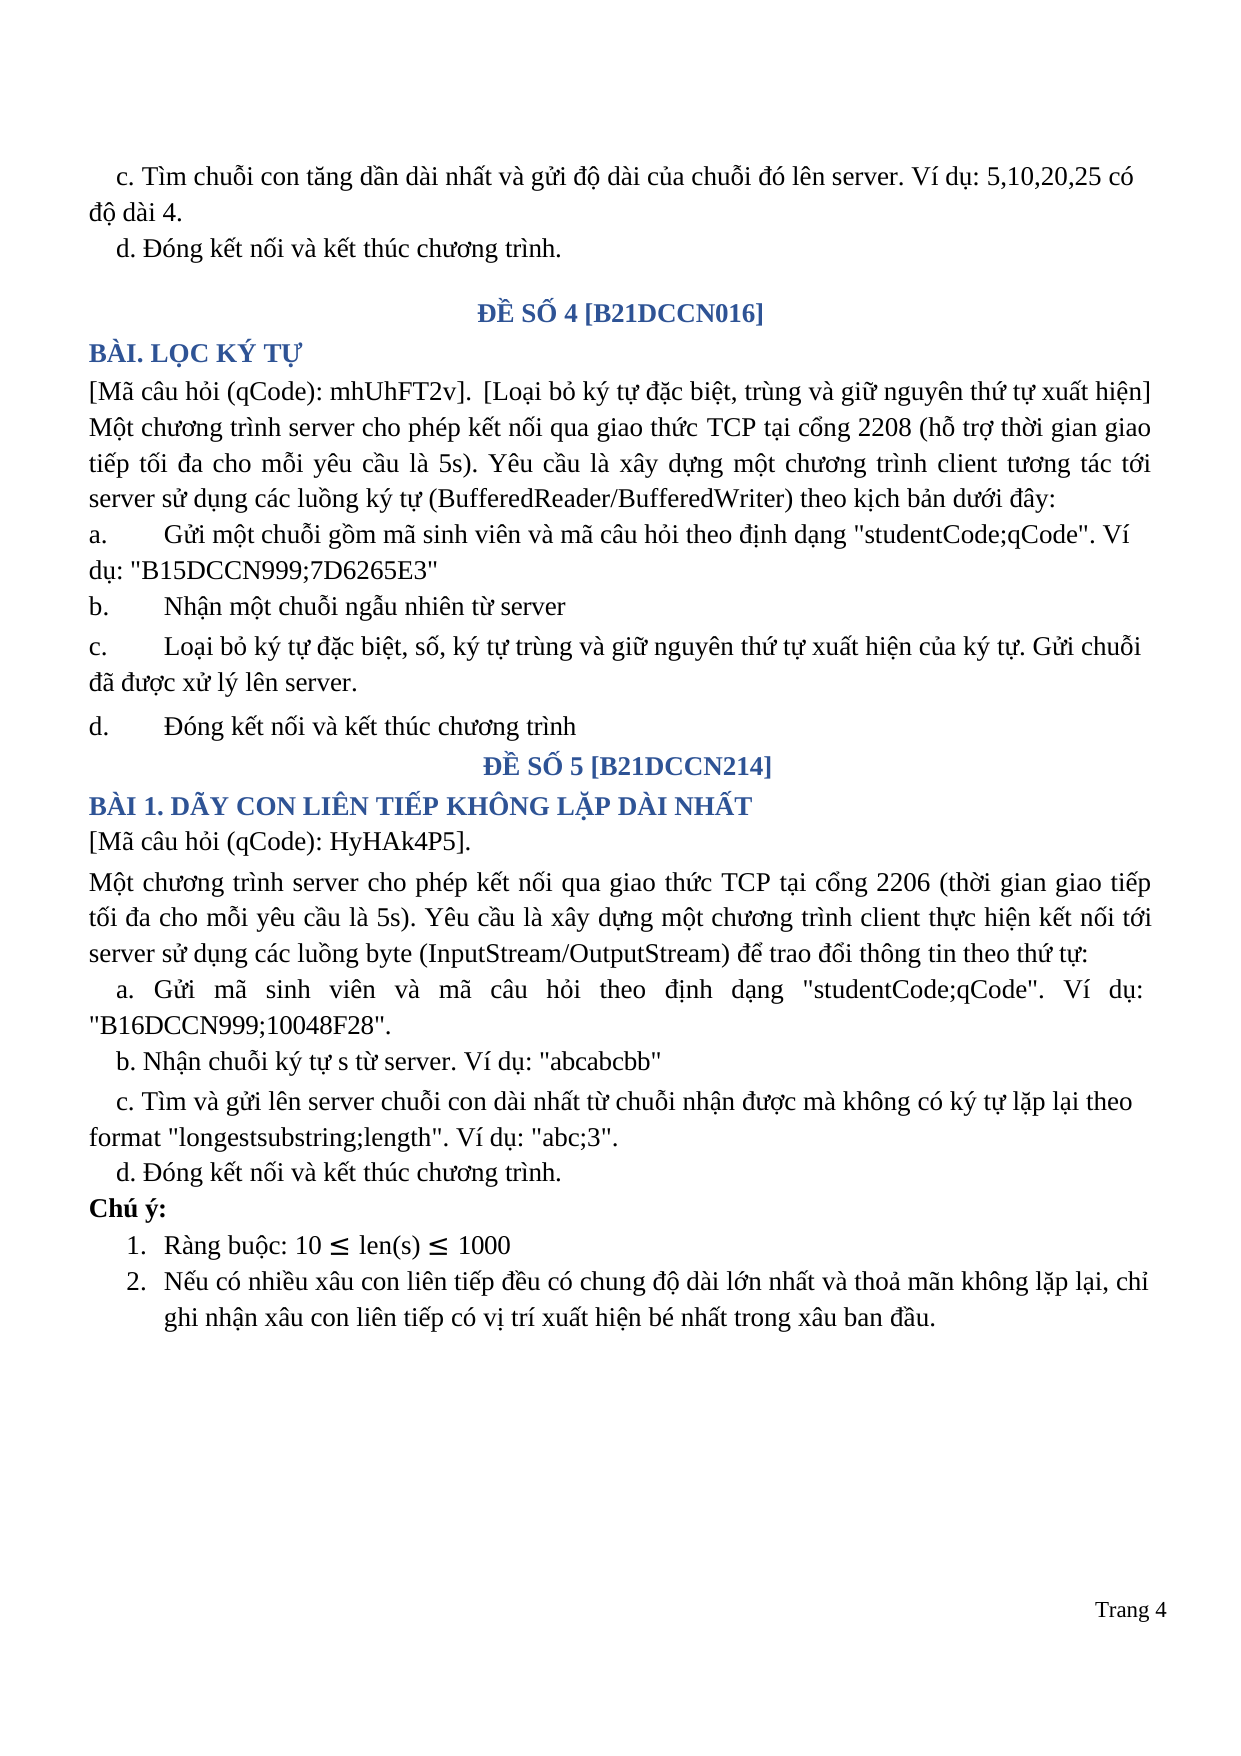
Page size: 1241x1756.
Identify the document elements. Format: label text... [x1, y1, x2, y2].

list Nhận chuỗi ký tự s từ server. Ví dụ: "abcabcbb" [116, 1044, 1166, 1076]
list Đóng kết nối và kết thúc chương trình [89, 709, 1166, 741]
list Gửi một chuỗi gồm mã sinh viên và mã câu hỏi theo định dạng "studentCode;qCode". Ví dụ: "B15DCCN999;7D6265E3" [89, 518, 1152, 585]
subtitle BÀI. LỌC KÝ TỰ [88, 337, 1166, 368]
text Một chương trình server cho phép kết nối qua giao thức TCP tại cổng 2206 (thời gian giao tiếp tối đa cho mỗi yêu cầu là 5s). Yêu cầu là xây dựng một chương trình client thực hiện kết nối tới server sử dụng các luồng byte (InputStream/OutputStream) để trao đổi thông tin theo thứ tự: [89, 866, 1152, 968]
text [Mã câu hỏi (qCode): mhUhFT2v]. [Loại bỏ ký tự đặc biệt, trùng và giữ nguyên thứ tự xuất hiện] Một chương trình server cho phép kết nối qua giao thức TCP tại cổng 2208 (hỗ trợ thời gian giao tiếp tối đa cho mỗi yêu cầu là 5s). Yêu cầu là xây dựng một chương trình client tương tác tới server sử dụng các luồng ký tự (BufferedReader/BufferedWriter) theo kịch bản dưới đây: [89, 375, 1152, 513]
list Tìm chuỗi con tăng dần dài nhất và gửi độ dài của chuỗi đó lên server. Ví dụ: 5,10,20,25 có độ dài 4. [89, 160, 1152, 227]
subtitle ĐỀ SỐ 5 [B21DCCN214] [88, 750, 1166, 781]
list Đóng kết nối và kết thúc chương trình. [116, 1156, 1166, 1187]
list Nếu có nhiều xâu con liên tiếp đều có chung độ dài lớn nhất và thoả mãn không lặp lại, chỉ ghi nhận xâu con liên tiếp có vị trí xuất hiện bé nhất trong xâu ban đầu. [126, 1265, 1166, 1332]
list Loại bỏ ký tự đặc biệt, số, ký tự trùng và giữ nguyên thứ tự xuất hiện của ký tự. Gửi chuỗi đã được xử lý lên server. [89, 630, 1152, 697]
list Gửi mã sinh viên và mã câu hỏi theo định dạng "studentCode;qCode". Ví dụ: "B16DCCN999;10048F28". [89, 973, 1152, 1040]
list Ràng buộc: 10 ≤ len(s) ≤ 1000 [126, 1228, 1166, 1261]
list Tìm và gửi lên server chuỗi con dài nhất từ chuỗi nhận được mà không có ký tự lặp lại theo format "longestsubstring;length". Ví dụ: "abc;3". [89, 1085, 1152, 1152]
subtitle ĐỀ SỐ 4 [B21DCCN016] [88, 297, 1152, 328]
text [Mã câu hỏi (qCode): HyHAk4P5]. [89, 826, 1166, 857]
subtitle BÀI 1. DÃY CON LIÊN TIẾP KHÔNG LẶP DÀI NHẤT [88, 790, 1166, 821]
text Chú ý: [88, 1192, 1166, 1223]
list Nhận một chuỗi ngẫu nhiên từ server [89, 590, 1166, 621]
list Đóng kết nối và kết thúc chương trình. [116, 232, 1166, 263]
